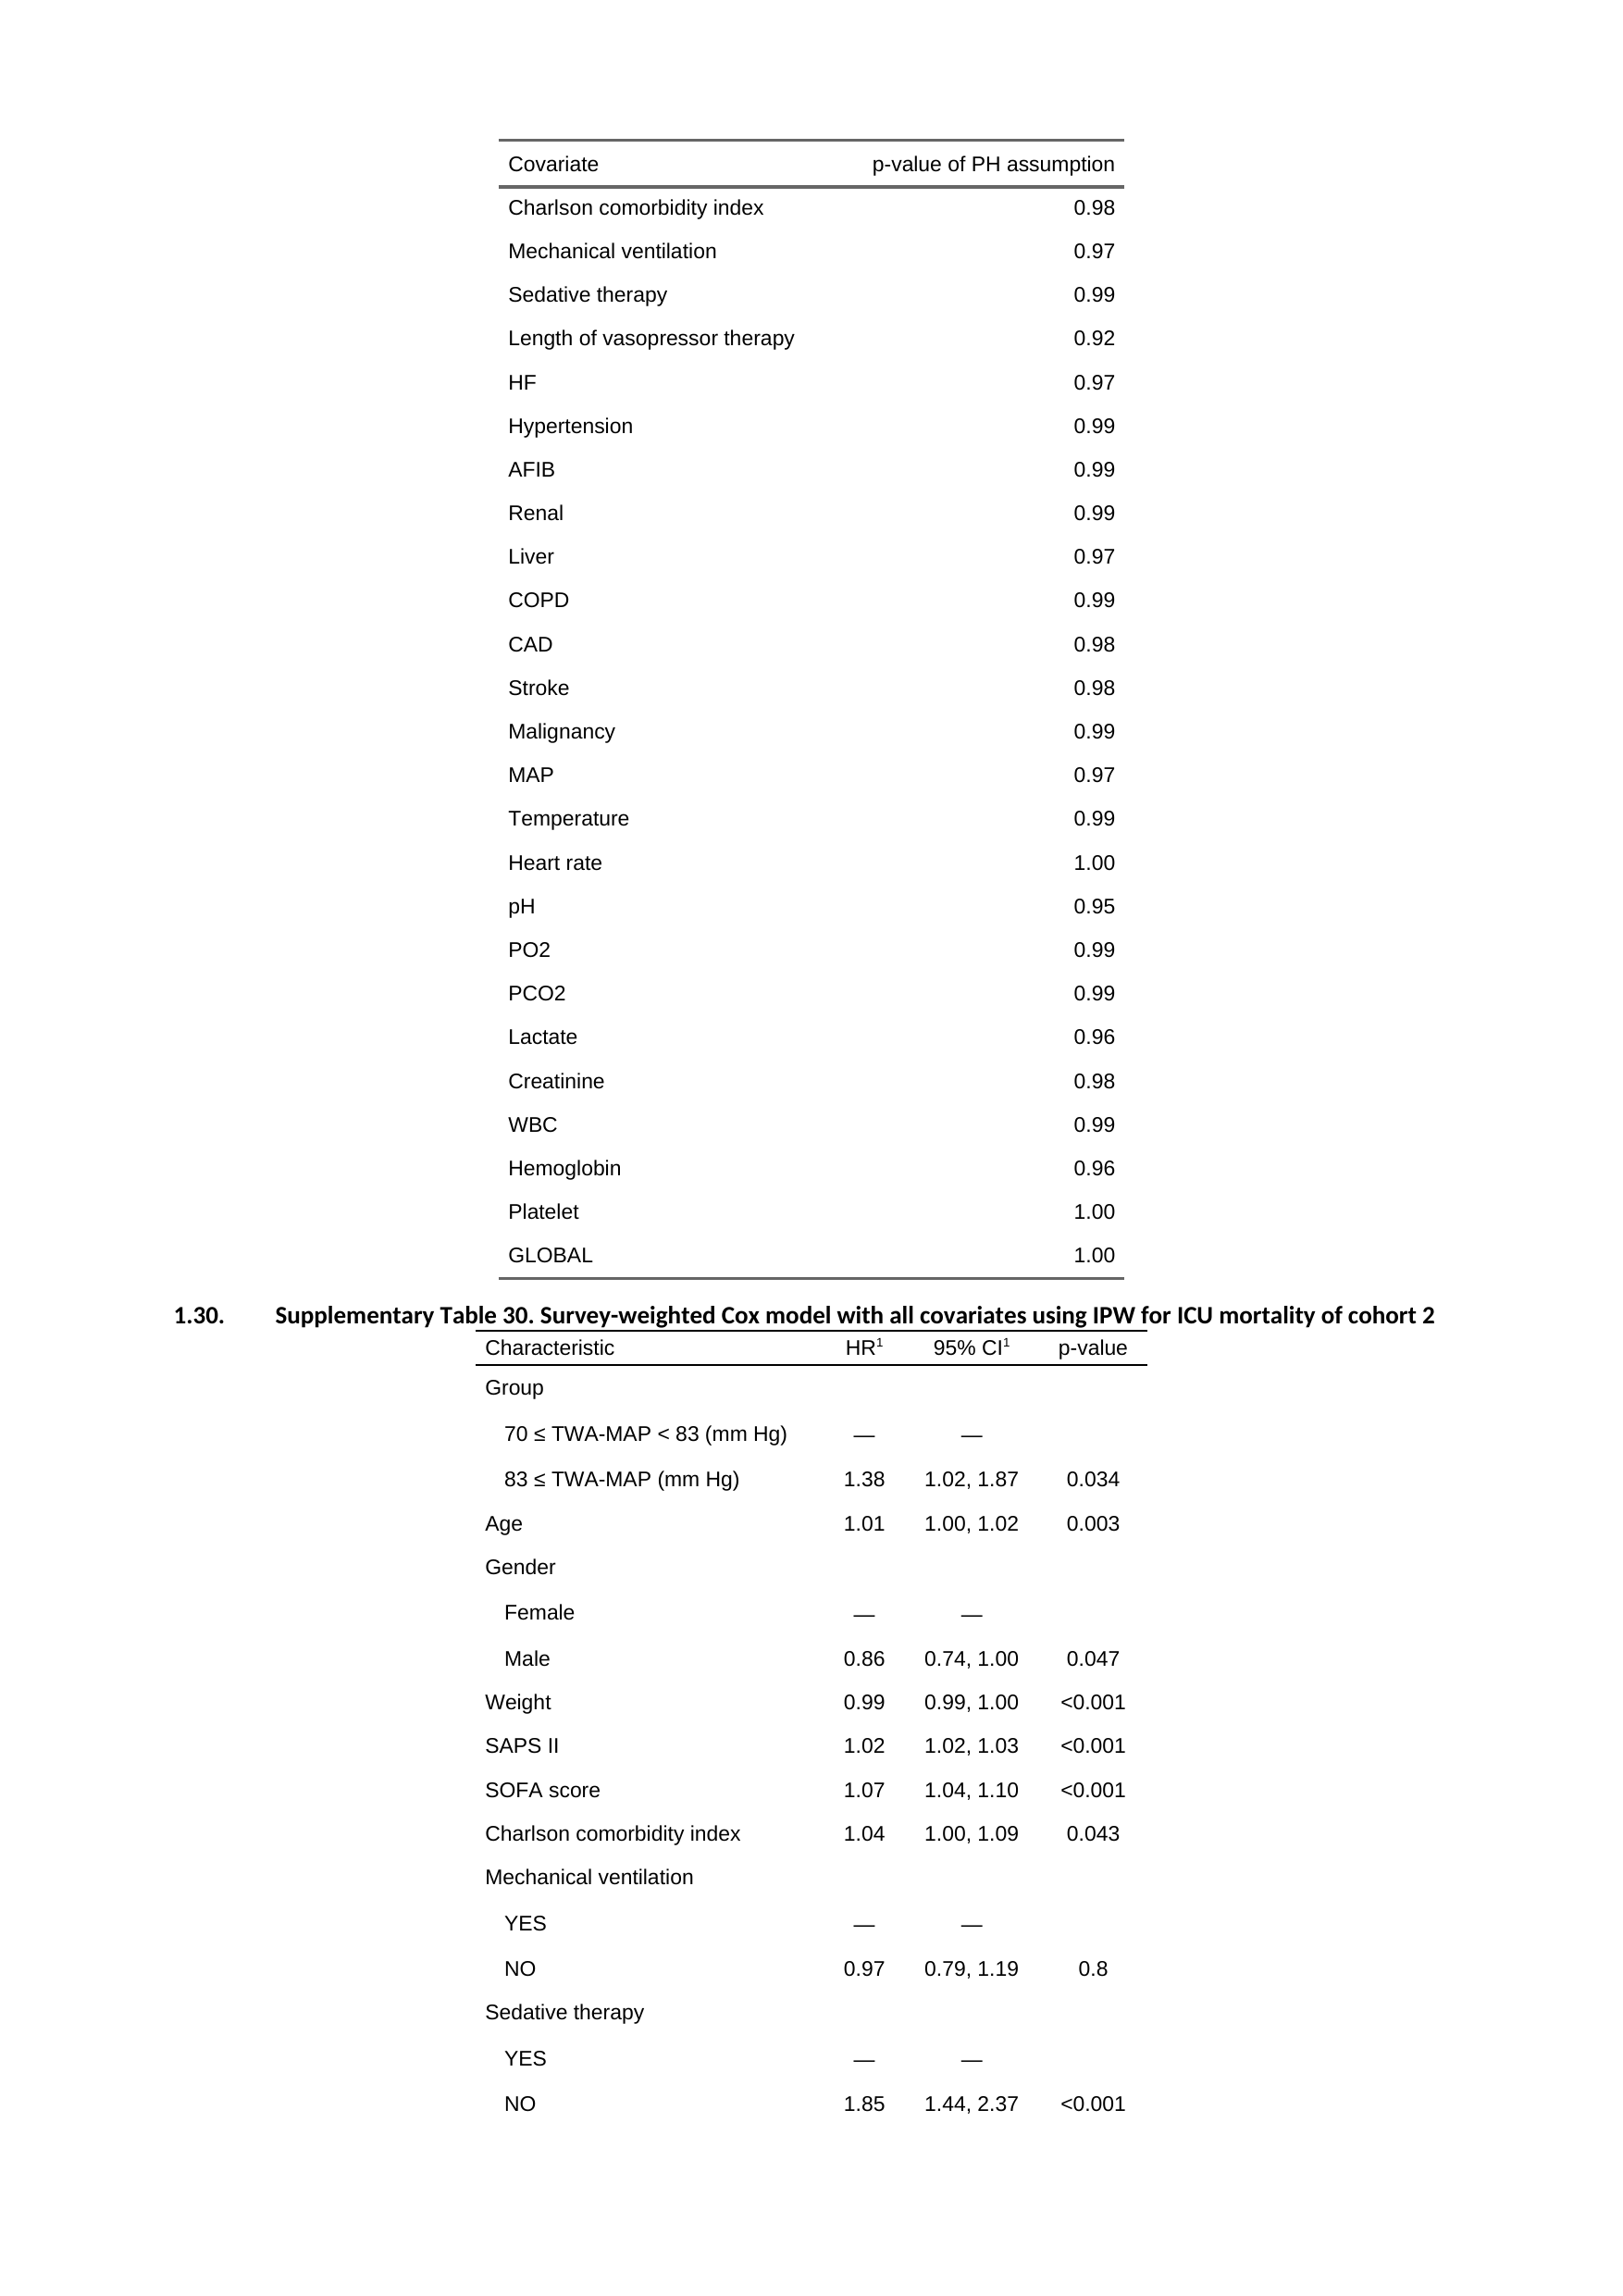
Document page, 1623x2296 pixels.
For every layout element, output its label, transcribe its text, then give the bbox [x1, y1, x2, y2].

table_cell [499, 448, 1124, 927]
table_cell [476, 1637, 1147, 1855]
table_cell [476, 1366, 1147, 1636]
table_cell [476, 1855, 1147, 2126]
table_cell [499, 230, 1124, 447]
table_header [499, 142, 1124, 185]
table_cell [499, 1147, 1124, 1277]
subtitle Supplementary Table 30. Survey-weighted Cox model with all covariates using IPW for ICU mortality of cohort 2 [173, 1299, 1484, 1330]
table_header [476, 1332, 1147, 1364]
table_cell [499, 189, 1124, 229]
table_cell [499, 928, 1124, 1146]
